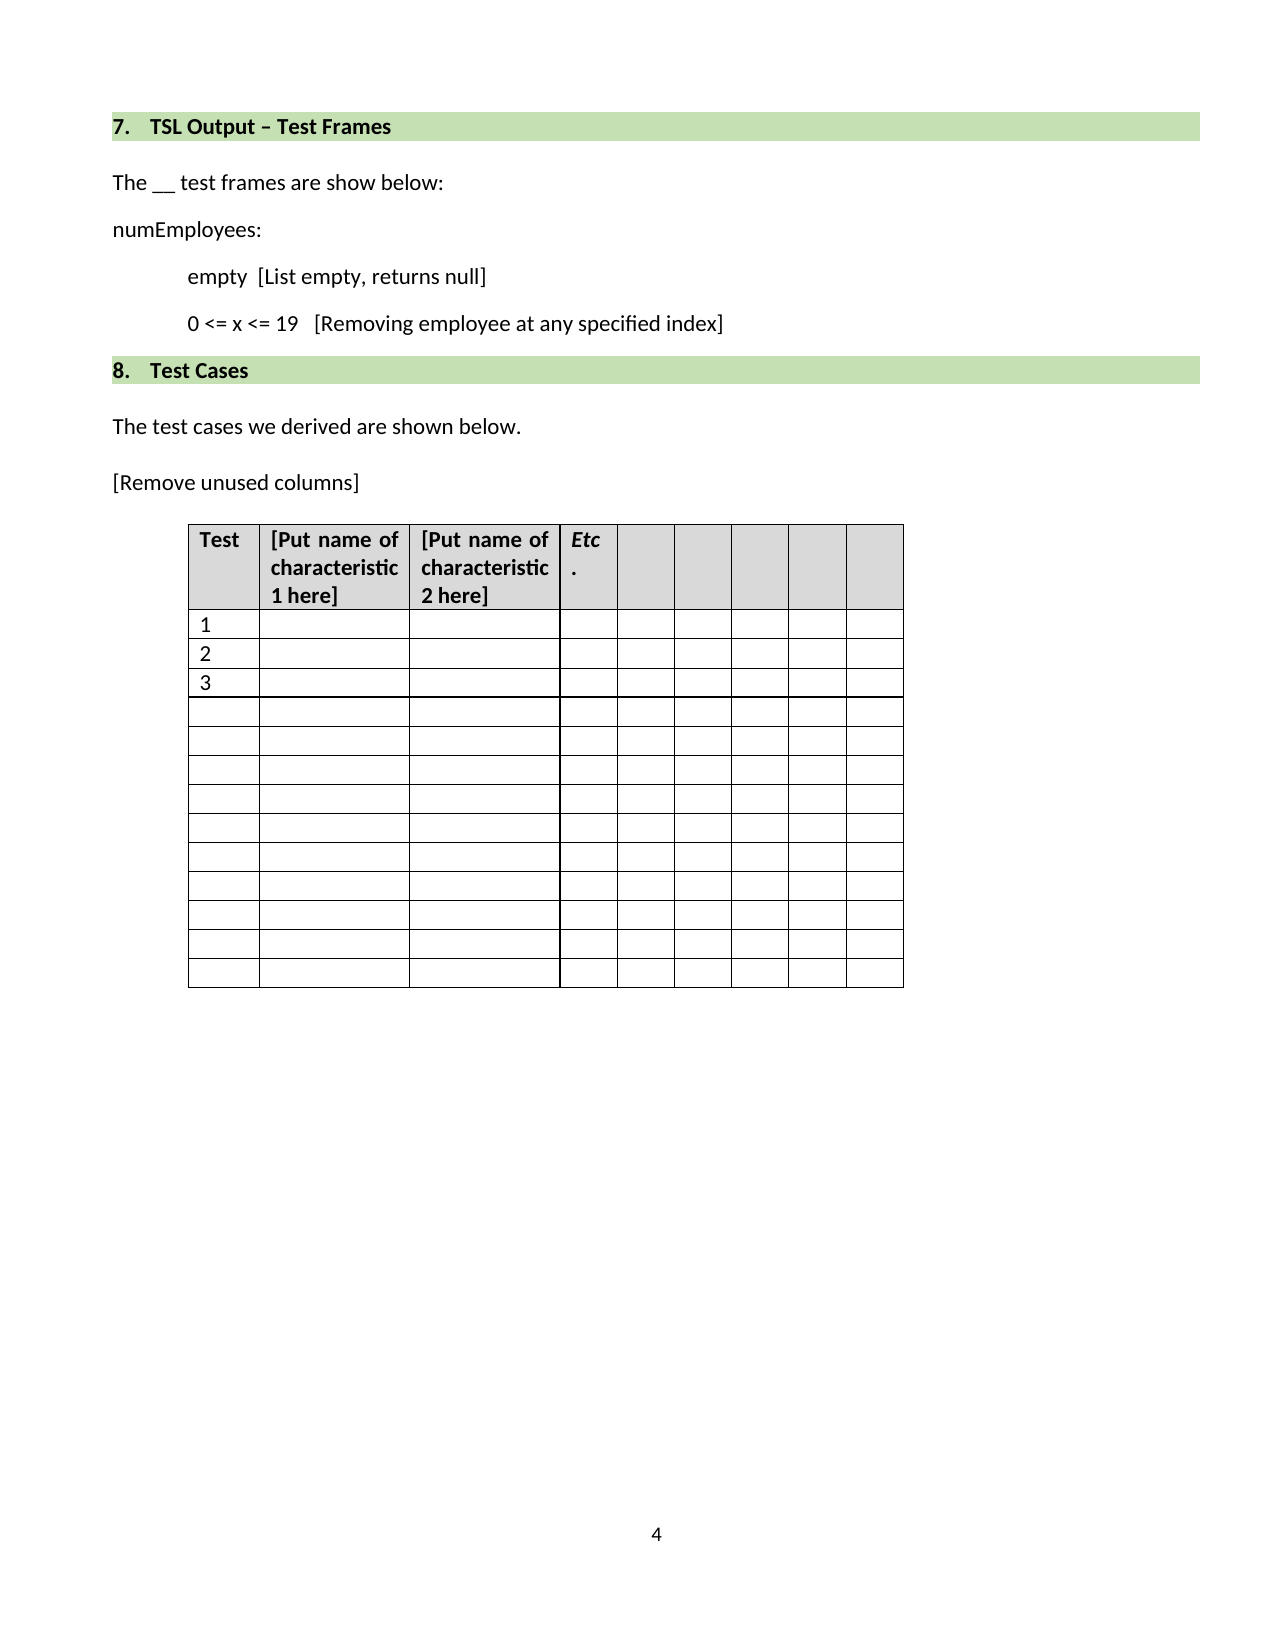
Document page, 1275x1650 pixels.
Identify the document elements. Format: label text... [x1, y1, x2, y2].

table_cell [675, 698, 731, 726]
table_cell [561, 959, 617, 987]
table_cell [410, 959, 559, 987]
text numEmployees: [112, 215, 1200, 243]
table_cell [410, 756, 559, 784]
table_cell [789, 669, 846, 696]
table_cell [789, 930, 846, 958]
table_cell [789, 610, 846, 638]
table_cell [847, 756, 903, 784]
table_cell [618, 727, 674, 754]
table_cell [618, 785, 674, 813]
table_cell [410, 814, 559, 842]
table_cell [410, 901, 559, 929]
table_cell [618, 698, 674, 726]
table_cell [847, 669, 903, 696]
table_cell [732, 901, 788, 929]
text The __ test frames are show below: [112, 168, 1200, 197]
table_cell [260, 785, 409, 813]
table_header [Put name of characteristic 1 here] [260, 525, 409, 609]
table_header Test [189, 525, 259, 609]
list TSL Output – Test Frames [112, 112, 1200, 141]
table_cell [847, 610, 903, 638]
table_cell [789, 698, 846, 726]
table_cell [561, 785, 617, 813]
table_header [Put name of characteristic 2 here] [410, 525, 559, 609]
table_cell [189, 814, 259, 842]
table_cell [847, 814, 903, 842]
table_cell [732, 610, 788, 638]
table_cell [675, 727, 731, 754]
table_cell [847, 843, 903, 871]
table_cell [675, 959, 731, 987]
table_cell [618, 872, 674, 900]
table_cell [260, 756, 409, 784]
table_cell [189, 872, 259, 900]
table_cell [260, 843, 409, 871]
table_cell [675, 843, 731, 871]
table_header [618, 525, 674, 609]
table_cell [675, 756, 731, 784]
table_cell [561, 930, 617, 958]
table_cell [260, 639, 409, 667]
table_cell [847, 901, 903, 929]
table_cell [618, 639, 674, 667]
table_cell [732, 698, 788, 726]
table_cell [410, 669, 559, 696]
table_cell [410, 872, 559, 900]
table_cell [561, 843, 617, 871]
table_header [675, 525, 731, 609]
table_cell [789, 872, 846, 900]
table_cell [561, 756, 617, 784]
table_cell [189, 930, 259, 958]
table_cell [847, 785, 903, 813]
table_cell [847, 727, 903, 754]
table_cell [675, 901, 731, 929]
list Test Cases [112, 356, 1200, 384]
table_cell [260, 872, 409, 900]
table_cell [618, 930, 674, 958]
table_cell [410, 698, 559, 726]
table_cell [732, 814, 788, 842]
table_cell [189, 901, 259, 929]
table_cell [675, 610, 731, 638]
table_cell [561, 669, 617, 696]
table_cell [732, 669, 788, 696]
table_cell [732, 872, 788, 900]
table_cell [189, 698, 259, 726]
table_cell [847, 872, 903, 900]
table_cell [189, 727, 259, 754]
text The test cases we derived are shown below. [112, 412, 1200, 440]
table_header [789, 525, 846, 609]
table_cell [410, 785, 559, 813]
table_cell [410, 610, 559, 638]
table_cell [732, 959, 788, 987]
table_cell [618, 669, 674, 696]
table_cell 2 [189, 639, 259, 667]
table_cell [789, 901, 846, 929]
table_cell [561, 901, 617, 929]
table_cell [561, 698, 617, 726]
table_cell 1 [189, 610, 259, 638]
table_cell [732, 843, 788, 871]
table_cell [410, 843, 559, 871]
table_cell [789, 639, 846, 667]
table_header Etc. [561, 525, 617, 609]
table_cell [847, 698, 903, 726]
table_cell [675, 669, 731, 696]
table_cell [260, 610, 409, 638]
table_cell [675, 785, 731, 813]
table_cell [847, 930, 903, 958]
table_cell [675, 639, 731, 667]
table_cell 3 [189, 669, 259, 696]
table_cell [618, 901, 674, 929]
table_cell [189, 959, 259, 987]
table_cell [618, 610, 674, 638]
table_cell [260, 727, 409, 754]
table_cell [561, 814, 617, 842]
table_cell [847, 959, 903, 987]
table_cell [260, 669, 409, 696]
table_cell [847, 639, 903, 667]
table_cell [260, 901, 409, 929]
table_cell [260, 814, 409, 842]
table_cell [618, 756, 674, 784]
table_cell [732, 756, 788, 784]
text 0 <= x <= 19 [Removing employee at any specified index] [112, 309, 1200, 337]
text [Remove unused columns] [112, 468, 1200, 496]
table_cell [189, 756, 259, 784]
table_cell [260, 959, 409, 987]
table_cell [618, 843, 674, 871]
table_cell [260, 930, 409, 958]
table_cell [789, 814, 846, 842]
table_cell [732, 785, 788, 813]
table_cell [189, 785, 259, 813]
table_header [732, 525, 788, 609]
text empty [List empty, returns null] [112, 262, 1200, 290]
table_cell [675, 930, 731, 958]
table_cell [561, 727, 617, 754]
table_cell [410, 930, 559, 958]
table_cell [410, 639, 559, 667]
table_cell [618, 959, 674, 987]
table_cell [561, 639, 617, 667]
table_cell [675, 872, 731, 900]
table_cell [189, 843, 259, 871]
table_cell [789, 843, 846, 871]
table_cell [732, 639, 788, 667]
table_cell [561, 872, 617, 900]
table_cell [618, 814, 674, 842]
table_cell [789, 959, 846, 987]
table_cell [789, 785, 846, 813]
table_cell [732, 727, 788, 754]
table_cell [260, 698, 409, 726]
table_cell [561, 610, 617, 638]
table_cell [732, 930, 788, 958]
table_cell [675, 814, 731, 842]
table_cell [410, 727, 559, 754]
table_cell [789, 727, 846, 754]
table_cell [789, 756, 846, 784]
table_header [847, 525, 903, 609]
